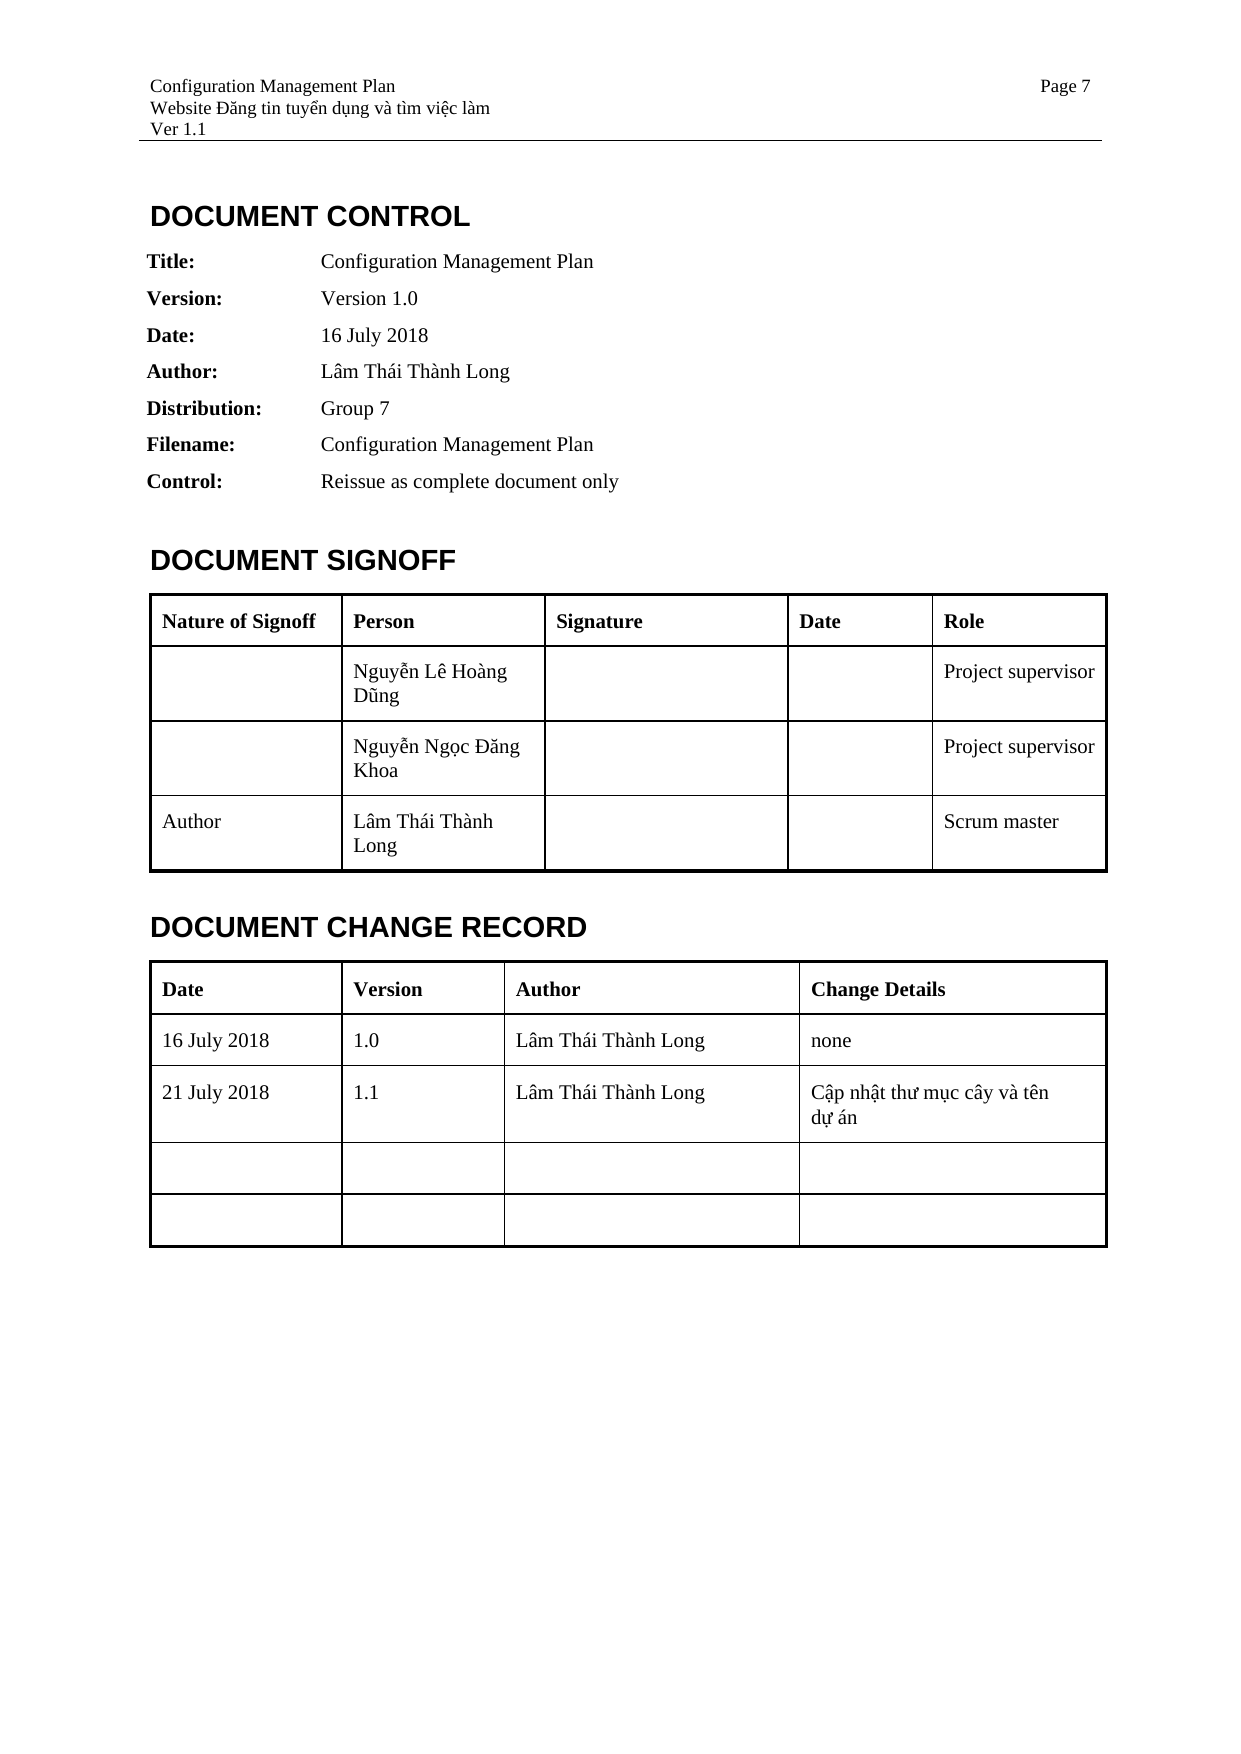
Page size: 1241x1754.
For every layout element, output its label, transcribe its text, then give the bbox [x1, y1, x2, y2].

table_cell [789, 796, 932, 869]
table_cell Lâm Thái Thành Long [310, 359, 1106, 396]
table_header Author [505, 963, 799, 1013]
table_cell 21 July 2018 [152, 1066, 341, 1141]
table_header Title: [135, 249, 309, 286]
table_header Change Details [800, 963, 1105, 1013]
table_cell Configuration Management Plan [310, 432, 1106, 469]
table_cell [800, 1143, 1105, 1193]
table_cell [152, 1195, 341, 1244]
table_cell Author [152, 796, 341, 869]
table_cell [546, 647, 787, 720]
table_header Date [152, 963, 341, 1013]
table_cell [800, 1195, 1105, 1244]
table_cell [546, 722, 787, 794]
table_cell Control: [135, 469, 309, 505]
table_cell Lâm Thái Thành Long [343, 796, 544, 869]
table_cell Group 7 [310, 396, 1106, 432]
table_cell Date: [135, 323, 309, 359]
table_cell Version 1.0 [310, 286, 1106, 322]
table_cell Nguyễn Ngọc Đăng Khoa [343, 722, 544, 794]
table_cell Lâm Thái Thành Long [505, 1066, 799, 1141]
table_cell Filename: [135, 432, 309, 469]
table_cell [789, 647, 932, 720]
table_cell [505, 1143, 799, 1193]
table_cell Project supervisor [933, 647, 1105, 720]
table_cell 1.1 [343, 1066, 504, 1141]
table_header Configuration Management Plan [310, 249, 1106, 286]
table_cell [152, 1143, 341, 1193]
list Document Signoff [150, 543, 1090, 576]
table_cell Cập nhật thư mục cây và tên dự án [800, 1066, 1105, 1141]
table_cell Project supervisor [933, 722, 1105, 794]
table_cell [505, 1195, 799, 1244]
list Document Control [150, 199, 1090, 233]
table_cell 16 July 2018 [310, 323, 1106, 359]
table_cell [343, 1143, 504, 1193]
table_header Nature of Signoff [152, 596, 341, 645]
table_cell Nguyễn Lê Hoàng Dũng [343, 647, 544, 720]
table_cell Lâm Thái Thành Long [505, 1015, 799, 1065]
table_cell [152, 647, 341, 720]
table_header Role [933, 596, 1105, 645]
table_header Date [789, 596, 932, 645]
table_cell Version: [135, 286, 309, 322]
list Document Change Record [150, 910, 1090, 943]
table_cell [546, 796, 787, 869]
table_header Signature [546, 596, 787, 645]
table_cell none [800, 1015, 1105, 1065]
table_cell [343, 1195, 504, 1244]
table_cell Scrum master [933, 796, 1105, 869]
table_header Person [343, 596, 544, 645]
table_cell [789, 722, 932, 794]
table_cell Distribution: [135, 396, 309, 432]
table_cell Reissue as complete document only [310, 469, 1106, 505]
table_cell [152, 722, 341, 794]
table_cell 1.0 [343, 1015, 504, 1065]
table_header Version [343, 963, 504, 1013]
table_cell 16 July 2018 [152, 1015, 341, 1065]
table_cell Author: [135, 359, 309, 396]
